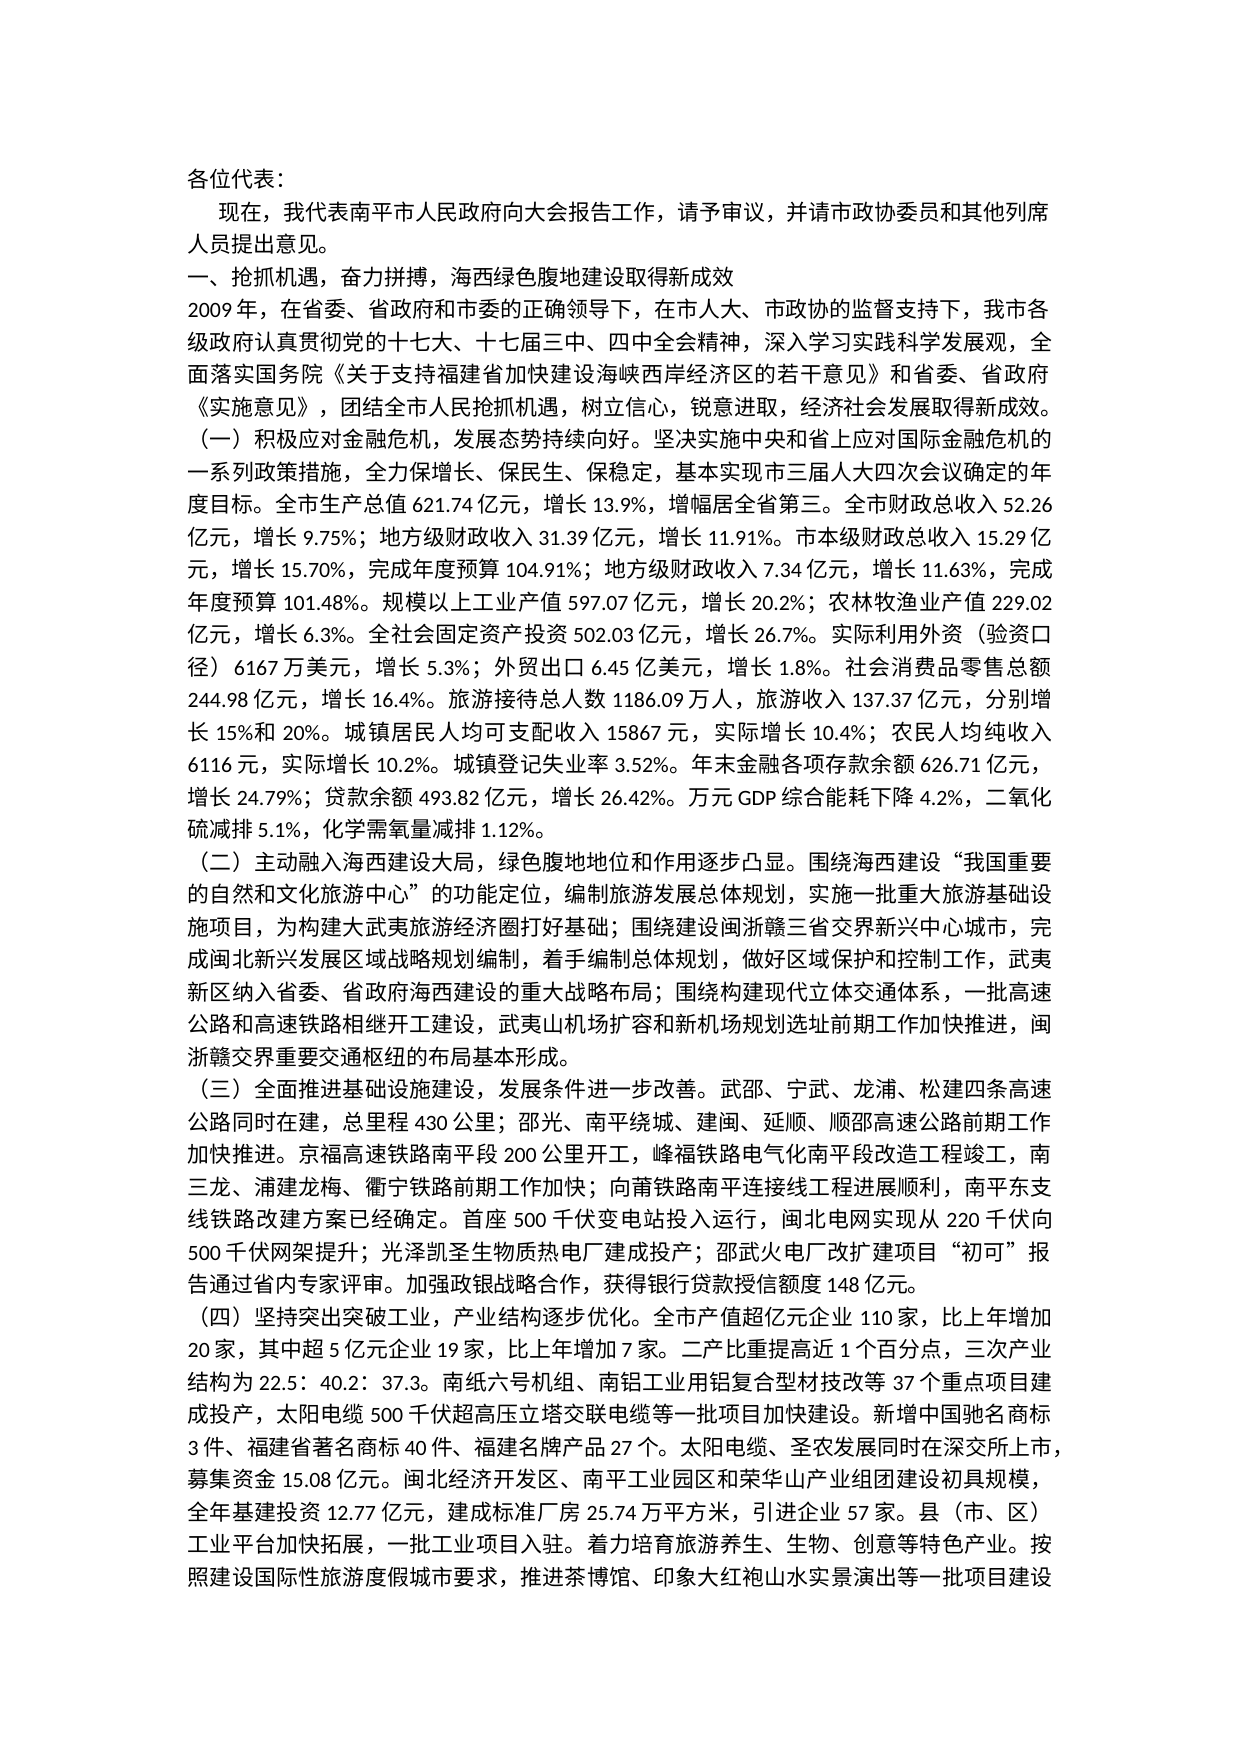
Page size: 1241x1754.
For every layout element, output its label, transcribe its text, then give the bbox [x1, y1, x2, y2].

text 一、抢抓机遇，奋力拼搏，海西绿色腹地建设取得新成效 [187, 259, 1053, 292]
text （三）全面推进基础设施建设，发展条件进一步改善。武邵、宁武、龙浦、松建四条高速公路同时在建，总里程430公里；邵光、南平绕城、建闽、延顺、顺邵高速公路前期工作加快推进。京福高速铁路南平段200公里开工，峰福铁路电气化南平段改造工程竣工，南三龙、浦建龙梅、衢宁铁路前期工作加快；向莆铁路南平连接线工程进展顺利，南平东支线铁路改建方案已经确定。首座500千伏变电站投入运行，闽北电网实现从220千伏向500千伏网架提升；光泽凯圣生物质热电厂建成投产；邵武火电厂改扩建项目“初可”报告通过省内专家评审。加强政银战略合作，获得银行贷款授信额度148亿元。 [187, 1072, 1053, 1299]
text （二）主动融入海西建设大局，绿色腹地地位和作用逐步凸显。围绕海西建设“我国重要的自然和文化旅游中心”的功能定位，编制旅游发展总体规划，实施一批重大旅游基础设施项目，为构建大武夷旅游经济圈打好基础；围绕建设闽浙赣三省交界新兴中心城市，完成闽北新兴发展区域战略规划编制，着手编制总体规划，做好区域保护和控制工作，武夷新区纳入省委、省政府海西建设的重大战略布局；围绕构建现代立体交通体系，一批高速公路和高速铁路相继开工建设，武夷山机场扩容和新机场规划选址前期工作加快推进，闽浙赣交界重要交通枢纽的布局基本形成。 [187, 844, 1053, 1072]
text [187, 1299, 1053, 1592]
text 各位代表： [187, 162, 1053, 194]
text （一）积极应对金融危机，发展态势持续向好。坚决实施中央和省上应对国际金融危机的一系列政策措施，全力保增长、保民生、保稳定，基本实现市三届人大四次会议确定的年度目标。全市生产总值621.74亿元，增长13.9%，增幅居全省第三。全市财政总收入52.26亿元，增长9.75%；地方级财政收入31.39亿元，增长11.91%。市本级财政总收入15.29亿元，增长15.70%，完成年度预算104.91%；地方级财政收入7.34亿元，增长11.63%，完成年度预算101.48%。规模以上工业产值597.07亿元，增长20.2%；农林牧渔业产值229.02亿元，增长6.3%。全社会固定资产投资502.03亿元，增长26.7%。实际利用外资（验资口径）6167万美元，增长5.3%；外贸出口6.45亿美元，增长1.8%。社会消费品零售总额244.98亿元，增长16.4%。旅游接待总人数1186.09万人，旅游收入137.37亿元，分别增长15%和20%。城镇居民人均可支配收入15867元，实际增长10.4%；农民人均纯收入6116元，实际增长10.2%。城镇登记失业率3.52%。年末金融各项存款余额626.71亿元，增长24.79%；贷款余额493.82亿元，增长26.42%。万元GDP综合能耗下降4.2%，二氧化硫减排5.1%，化学需氧量减排1.12%。 [187, 422, 1053, 844]
text 2009年，在省委、省政府和市委的正确领导下，在市人大、市政协的监督支持下，我市各级政府认真贯彻党的十七大、十七届三中、四中全会精神，深入学习实践科学发展观，全面落实国务院《关于支持福建省加快建设海峡西岸经济区的若干意见》和省委、省政府《实施意见》，团结全市人民抢抓机遇，树立信心，锐意进取，经济社会发展取得新成效。 [187, 292, 1053, 422]
text 现在，我代表南平市人民政府向大会报告工作，请予审议，并请市政协委员和其他列席人员提出意见。 [187, 194, 1053, 259]
